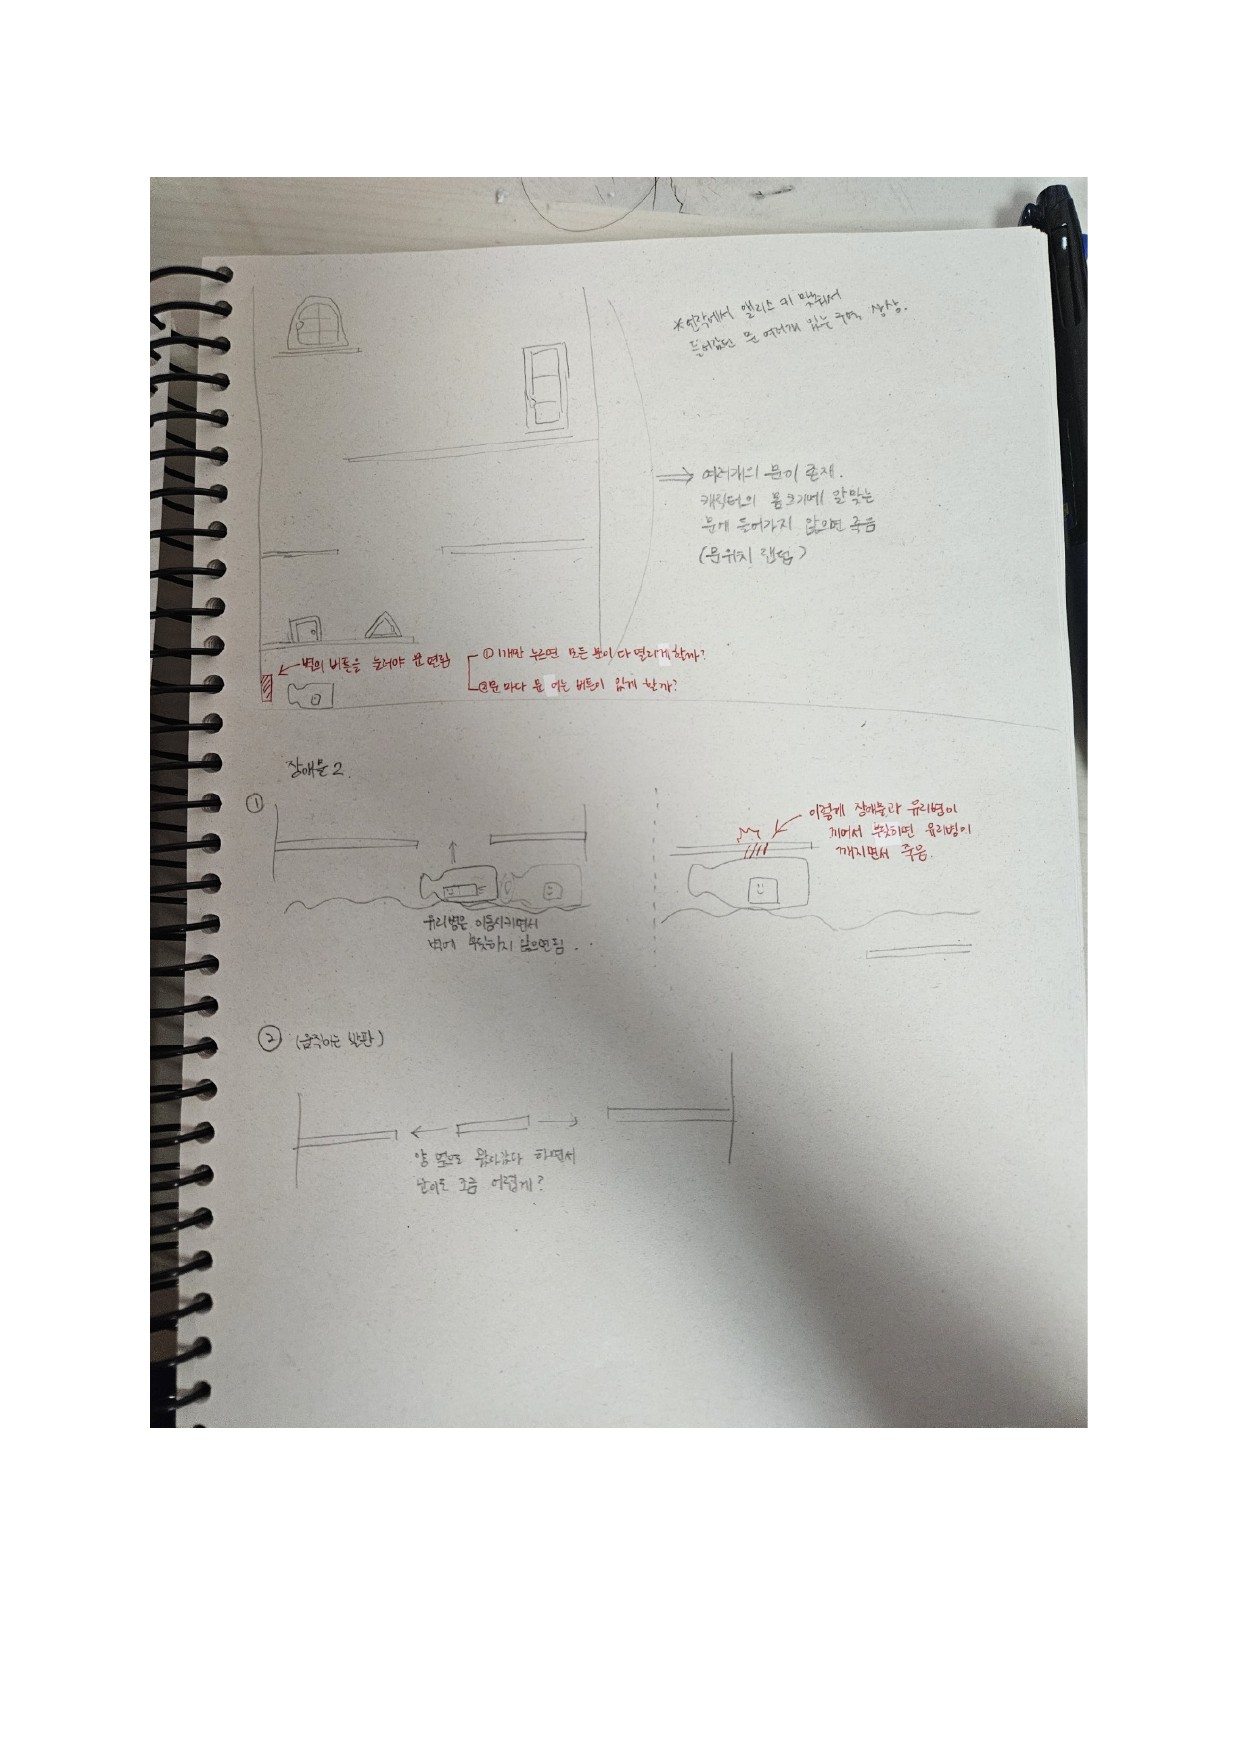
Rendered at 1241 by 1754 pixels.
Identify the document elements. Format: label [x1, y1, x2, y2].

picture [150, 177, 1087, 1426]
